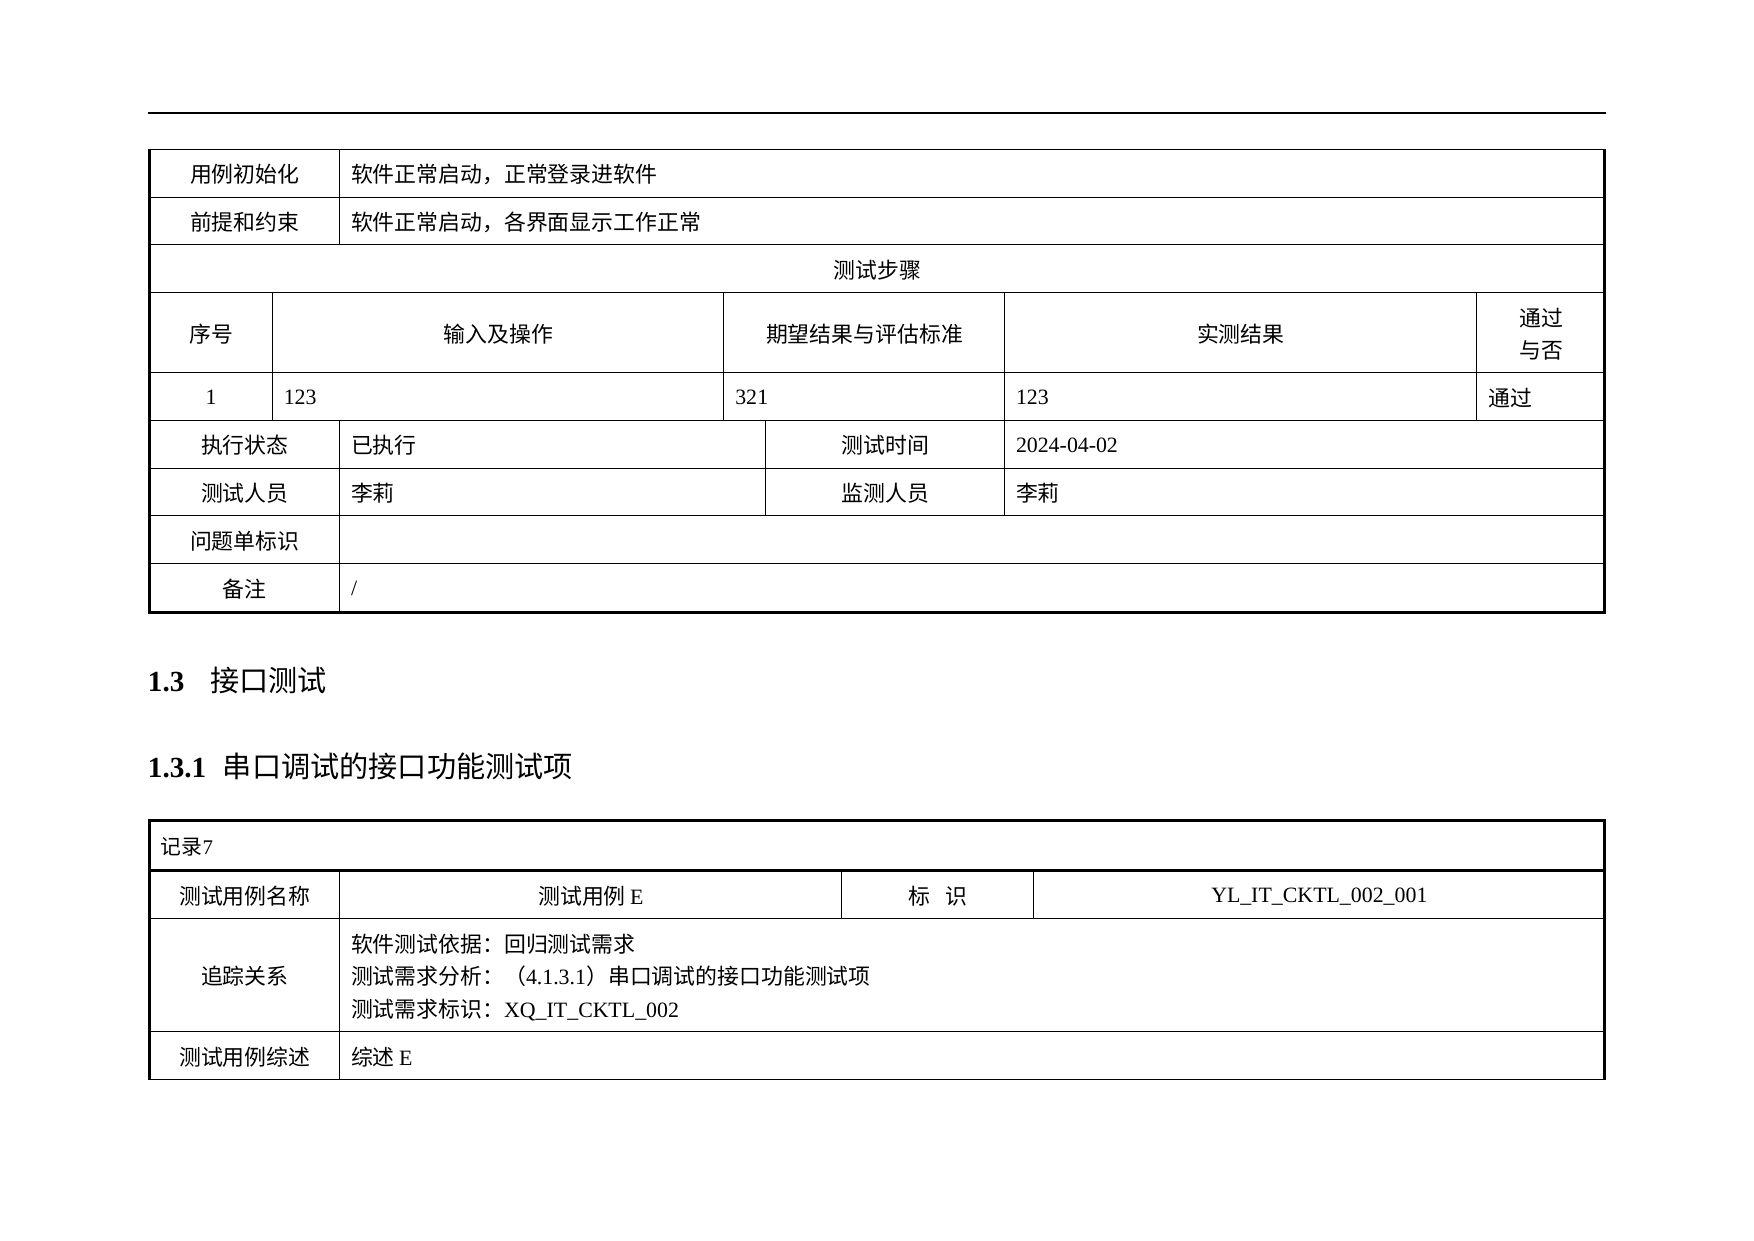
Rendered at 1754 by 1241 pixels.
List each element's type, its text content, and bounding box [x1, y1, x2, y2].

table_cell 李莉 [1005, 469, 1603, 515]
table_cell 标 识 [842, 872, 1033, 918]
table_cell 测试用例名称 [151, 872, 339, 918]
table_cell 321 [724, 373, 1004, 420]
subtitle 串口调试的接口功能测试项 [148, 732, 1606, 797]
table_cell 测试用例综述 [151, 1032, 339, 1079]
table_cell 输入及操作 [273, 293, 723, 372]
table_cell 前提和约束 [151, 198, 339, 244]
table_cell 软件测试依据：回归测试需求 测试需求分析：（4.1.3.1）串口调试的接口功能测试项 测试需求标识：XQ_IT_CKTL_002 [340, 919, 1603, 1031]
table_cell 123 [273, 373, 723, 420]
table_cell 执行状态 [151, 421, 339, 468]
table_cell 期望结果与评估标准 [724, 293, 1004, 372]
table_cell 序号 [151, 293, 272, 372]
table_header [151, 822, 1603, 868]
table_cell 监测人员 [766, 469, 1004, 515]
table_cell YL_IT_CKTL_002_001 [1034, 872, 1603, 918]
table_cell 测试步骤 [151, 245, 1603, 292]
table_cell 问题单标识 [151, 516, 339, 563]
table_cell 备注 [151, 564, 339, 611]
table_cell 软件正常启动，各界面显示工作正常 [340, 198, 1603, 244]
table_cell 通过 与否 [1477, 293, 1603, 372]
table_cell 123 [1005, 373, 1476, 420]
table_cell 测试时间 [766, 421, 1004, 468]
table_cell / [340, 564, 1603, 611]
subtitle 接口测试 [148, 646, 1606, 711]
table_cell 李莉 [340, 469, 765, 515]
table_cell 2024-04-02 [1005, 421, 1603, 468]
table_cell [340, 516, 1603, 563]
table_cell 测试人员 [151, 469, 339, 515]
table_cell 已执行 [340, 421, 765, 468]
table_cell 追踪关系 [151, 919, 339, 1031]
table_cell 通过 [1477, 373, 1603, 420]
table_cell 软件正常启动，正常登录进软件 [340, 150, 1603, 197]
table_cell 用例初始化 [151, 150, 339, 197]
table_cell 综述E [340, 1032, 1603, 1079]
table_cell 1 [151, 373, 272, 420]
table_cell 测试用例E [340, 872, 841, 918]
table_cell 实测结果 [1005, 293, 1476, 372]
